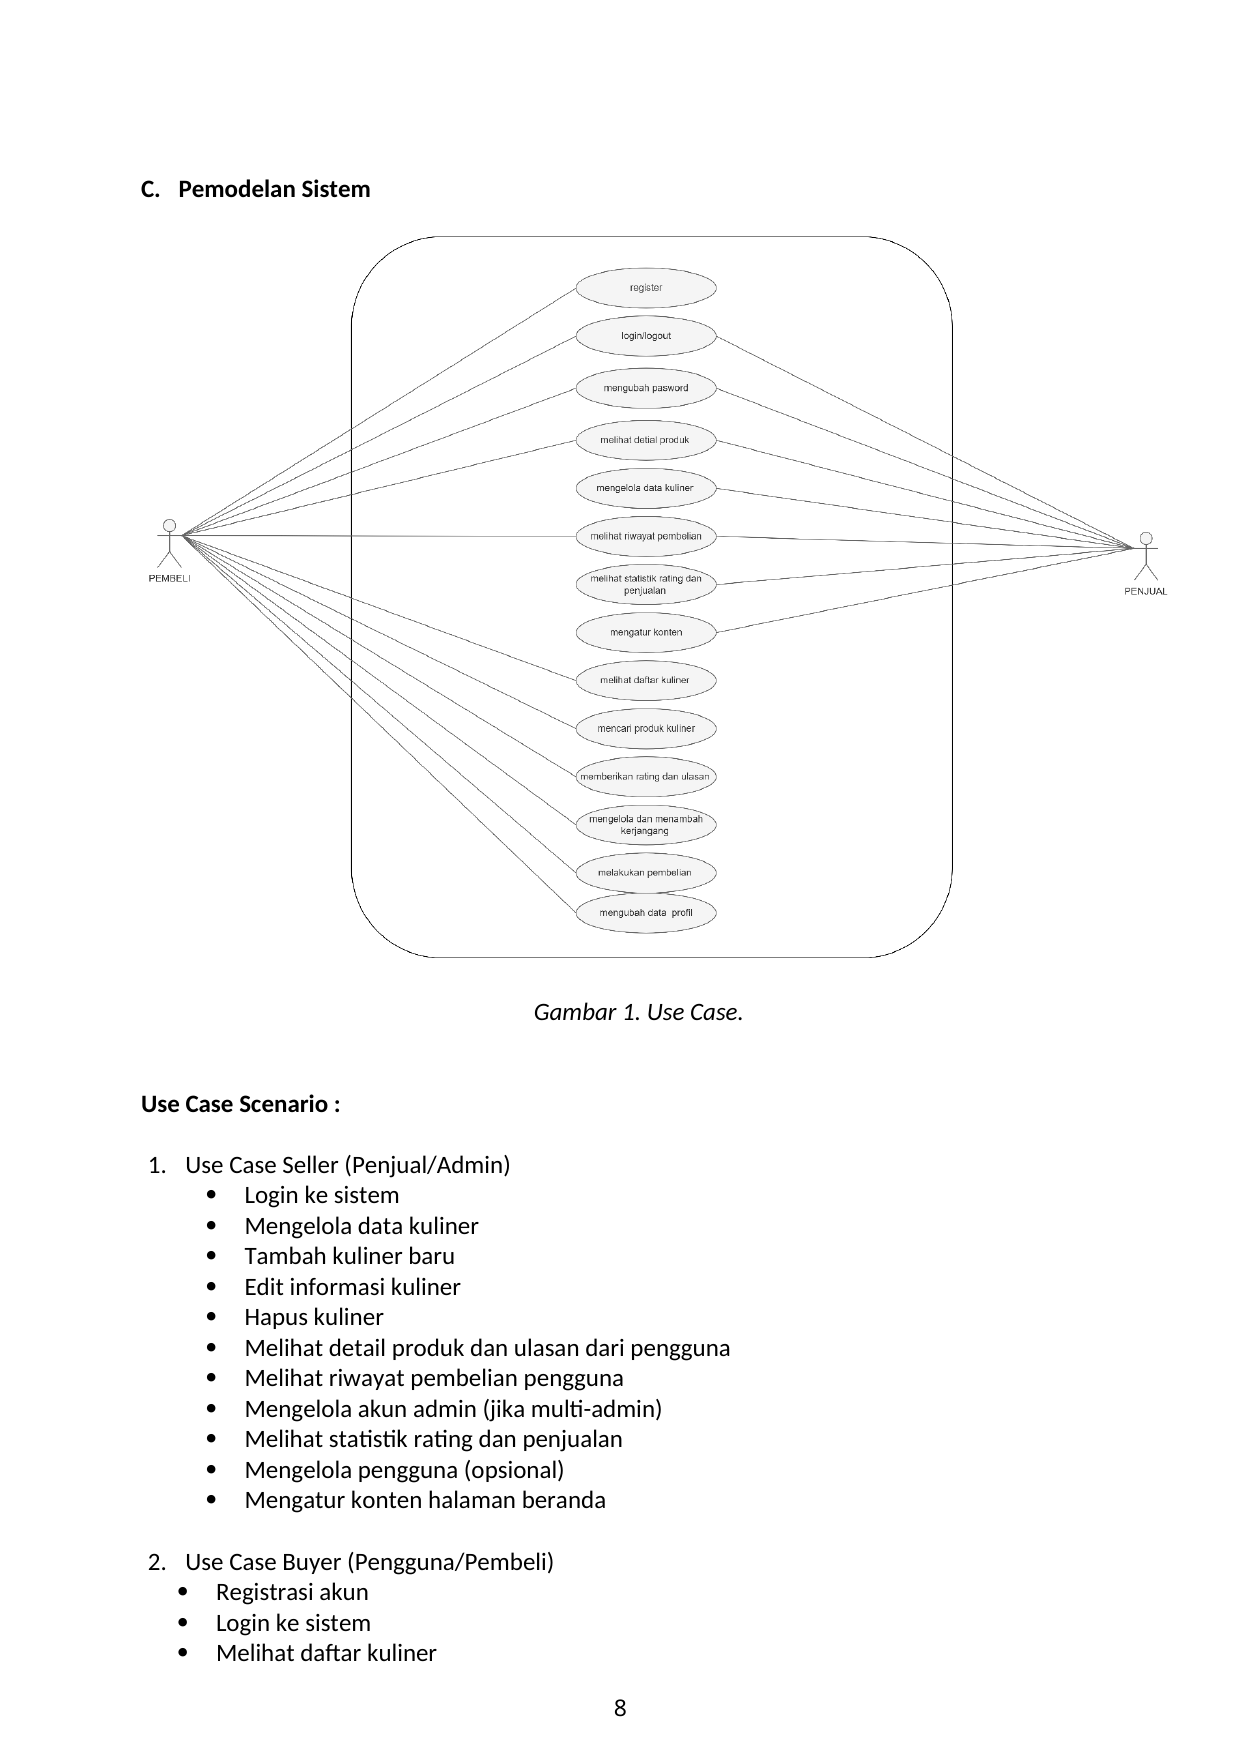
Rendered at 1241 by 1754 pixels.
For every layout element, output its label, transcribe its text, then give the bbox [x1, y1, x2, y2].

list Melihat riwayat pembelian pengguna [207, 1362, 1137, 1393]
list Edit informasi kuliner [207, 1271, 1137, 1301]
list Login ke sistem [207, 1179, 1137, 1210]
list Melihat statistik rating dan penjualan [207, 1423, 1137, 1454]
text Gambar 1. Use Case. [141, 996, 1137, 1027]
list Use Case Buyer (Pengguna/Pembeli) [148, 1546, 1137, 1576]
list Login ke sistem [178, 1607, 1137, 1637]
list Tambah kuliner baru [207, 1240, 1137, 1271]
list Hapus kuliner [207, 1301, 1137, 1332]
list Use Case Seller (Penjual/Admin) [148, 1149, 1137, 1179]
list Registrasi akun [178, 1576, 1137, 1607]
text Use Case Scenario : [141, 1088, 1137, 1118]
list Mengelola akun admin (jika multi-admin) [207, 1393, 1137, 1423]
list Melihat detail produk dan ulasan dari pengguna [207, 1332, 1137, 1362]
picture [140, 228, 1175, 966]
list Mengelola data kuliner [207, 1210, 1137, 1240]
list Mengatur konten halaman beranda [207, 1484, 1137, 1515]
list Melihat daftar kuliner [178, 1637, 1137, 1668]
subtitle Pemodelan Sistem [141, 173, 1137, 203]
list Mengelola pengguna (opsional) [207, 1454, 1137, 1484]
